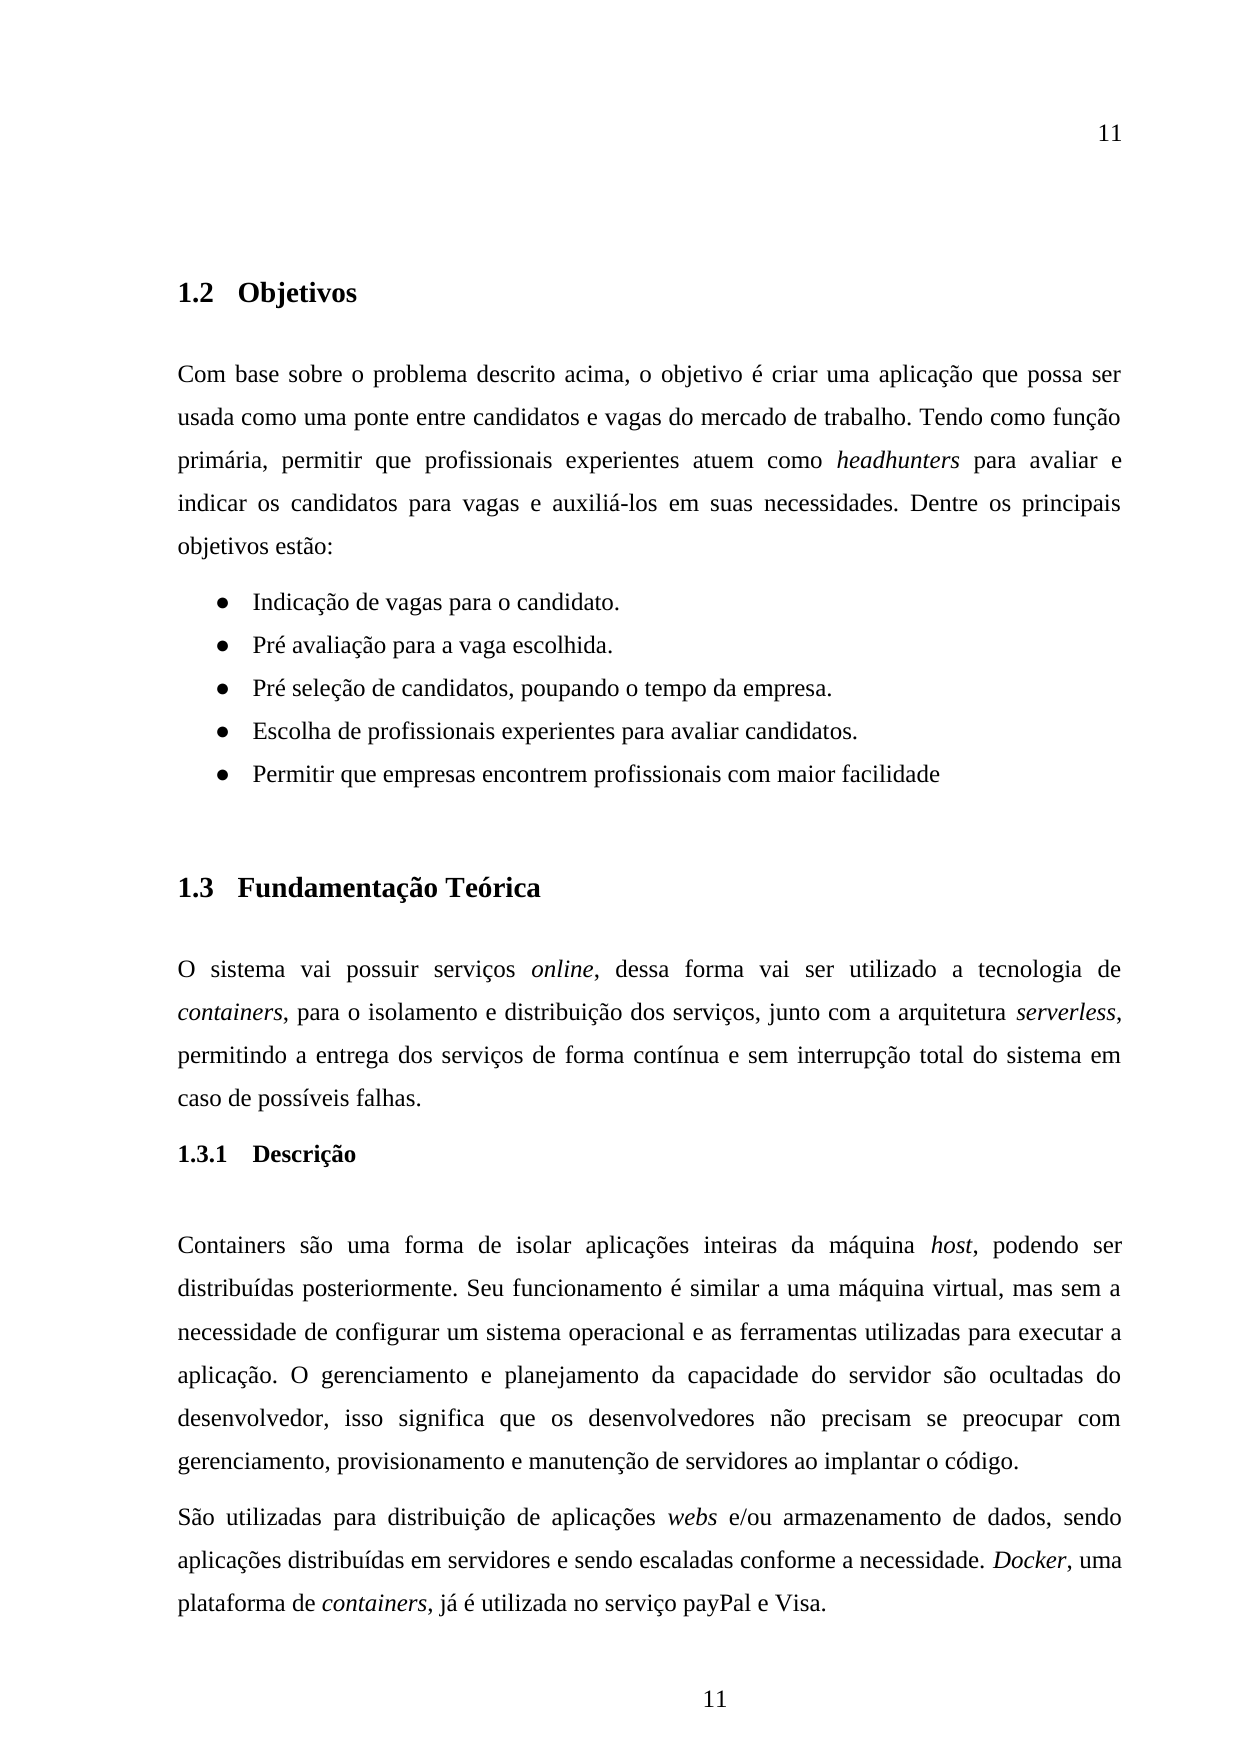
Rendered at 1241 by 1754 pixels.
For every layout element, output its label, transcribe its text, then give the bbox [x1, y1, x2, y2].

subtitle Descrição [177, 1139, 1122, 1168]
text São utilizadas para distribuição de aplicações webs e/ou armazenamento de dados, sendo aplicações distribuídas em servidores e sendo escaladas conforme a necessidade. Docker, uma plataforma de containers, já é utilizada no serviço payPal e Visa. [177, 1502, 1122, 1617]
text Com base sobre o problema descrito acima, o objetivo é criar uma aplicação que possa ser usada como uma ponte entre candidatos e vagas do mercado de trabalho. Tendo como função primária, permitir que profissionais experientes atuem como headhunters para avaliar e indicar os candidatos para vagas e auxiliá-los em suas necessidades. Dentre os principais objetivos estão: [177, 359, 1122, 560]
list Pré seleção de candidatos, poupando o tempo da empresa. [215, 673, 1122, 702]
list Pré avaliação para a vaga escolhida. [215, 630, 1122, 659]
list Escolha de profissionais experientes para avaliar candidatos. [215, 716, 1122, 745]
subtitle Objetivos [177, 275, 1122, 309]
text O sistema vai possuir serviços online, dessa forma vai ser utilizado a tecnologia de containers, para o isolamento e distribuição dos serviços, junto com a arquitetura serverless, permitindo a entrega dos serviços de forma contínua e sem interrupção total do sistema em caso de possíveis falhas. [177, 954, 1122, 1112]
list Indicação de vagas para o candidato. [215, 587, 1122, 616]
list Permitir que empresas encontrem profissionais com maior facilidade [215, 759, 1122, 788]
subtitle Fundamentação Teórica [177, 871, 1122, 904]
text Containers são uma forma de isolar aplicações inteiras da máquina host, podendo ser distribuídas posteriormente. Seu funcionamento é similar a uma máquina virtual, mas sem a necessidade de configurar um sistema operacional e as ferramentas utilizadas para executar a aplicação. O gerenciamento e planejamento da capacidade do servidor são ocultadas do desenvolvedor, isso significa que os desenvolvedores não precisam se preocupar com gerenciamento, provisionamento e manutenção de servidores ao implantar o código. [177, 1230, 1122, 1475]
